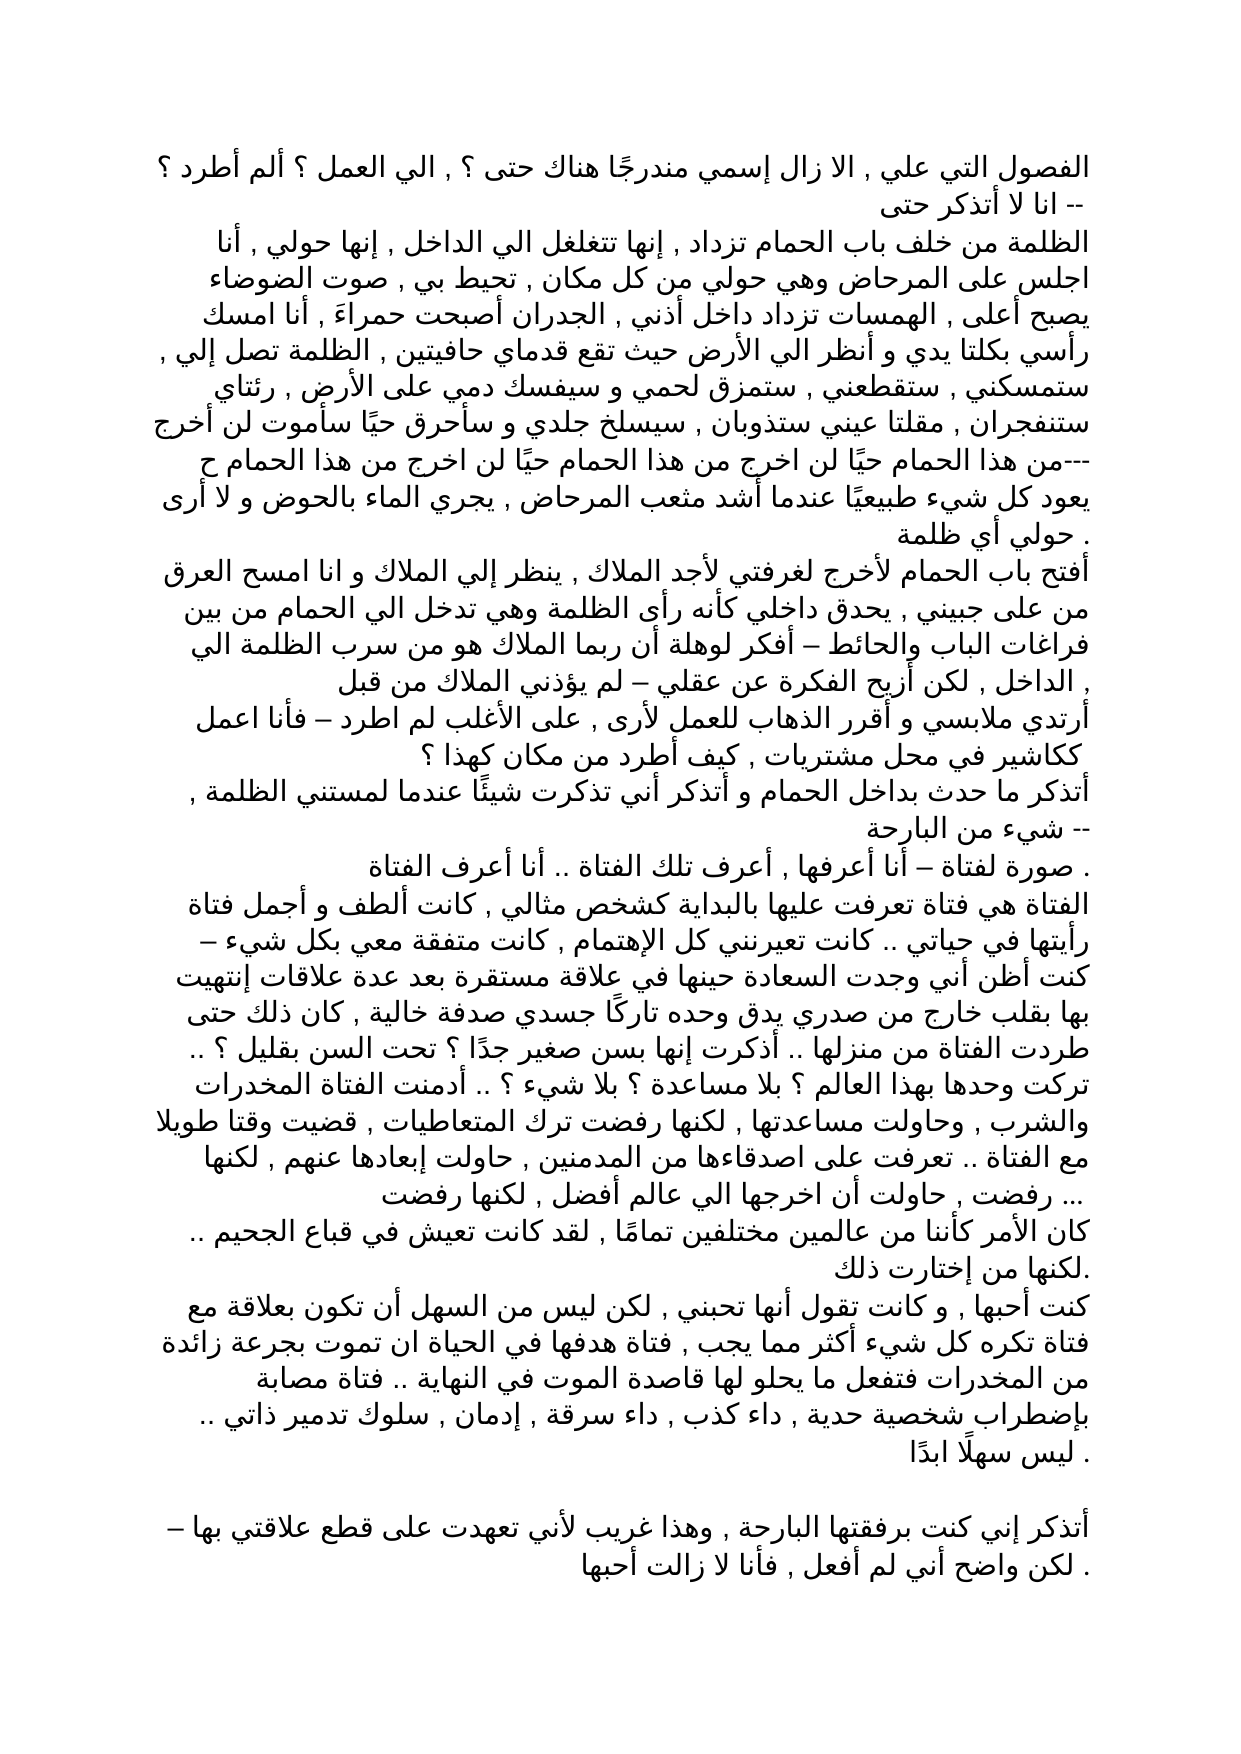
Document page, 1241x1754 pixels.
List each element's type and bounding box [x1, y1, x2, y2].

text [150, 150, 1090, 1582]
